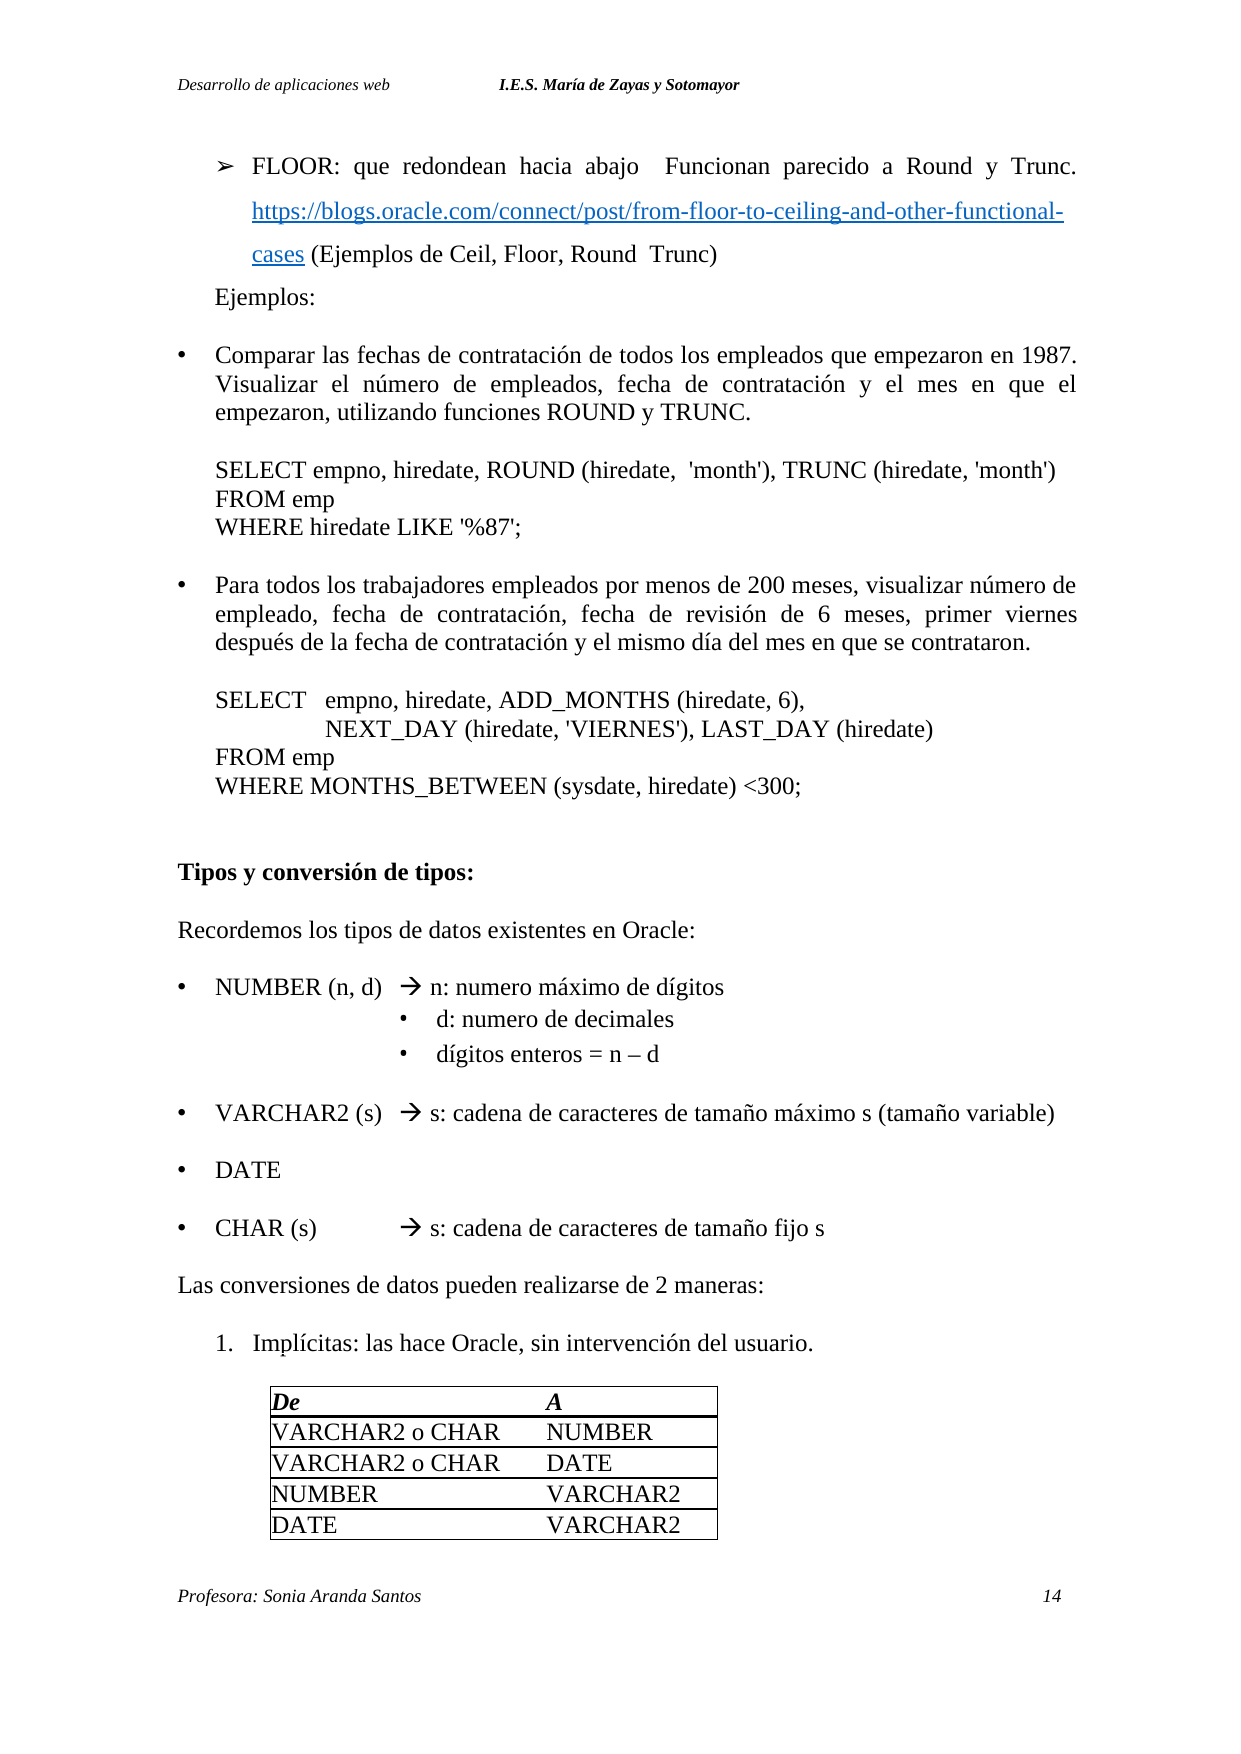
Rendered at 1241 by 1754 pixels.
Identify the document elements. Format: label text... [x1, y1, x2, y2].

list NUMBER (n, d) n: numero máximo de dígitos [177, 972, 1078, 1001]
list dígitos enteros = n – d [398, 1035, 1078, 1069]
text WHERE MONTHS_BETWEEN (sysdate, hiredate) <300; [215, 771, 1078, 800]
text FROM emp [215, 742, 1078, 771]
text NEXT_DAY (hiredate, 'VIERNES'), LAST_DAY (hiredate) [288, 714, 1078, 742]
list FLOOR: que redondean hacia abajo Funcionan parecido a Round y Trunc. https://blogs.oracle.com/connect/post/from-floor-to-ceiling-and-other-functional-cases (Ejemplos de Ceil, Floor, Round Trunc) [214, 148, 1078, 268]
text Las conversiones de datos pueden realizarse de 2 maneras: [177, 1271, 1078, 1299]
list CHAR (s) s: cadena de caracteres de tamaño fijo s [177, 1213, 1078, 1242]
text DATE VARCHAR2 [271, 1510, 717, 1539]
list Comparar las fechas de contratación de todos los empleados que empezaron en 1987. Visualizar el número de empleados, fecha de contratación y el mes en que el empezaron, utilizando funciones ROUND y TRUNC. [177, 340, 1078, 426]
text Ejemplos: [214, 282, 1078, 311]
text WHERE hiredate LIKE '%87'; [177, 512, 1078, 541]
list Para todos los trabajadores empleados por menos de 200 meses, visualizar número de empleado, fecha de contratación, fecha de revisión de 6 meses, primer viernes después de la fecha de contratación y el mismo día del mes en que se contrataron. [177, 570, 1078, 656]
list Implícitas: las hace Oracle, sin intervención del usuario. [215, 1328, 1078, 1357]
text NUMBER VARCHAR2 [271, 1479, 717, 1508]
text SELECT empno, hiredate, ROUND (hiredate, 'month'), TRUNC (hiredate, 'month') [215, 455, 1078, 484]
list d: numero de decimales [398, 1001, 1078, 1035]
text Recordemos los tipos de datos existentes en Oracle: [177, 915, 1078, 944]
list DATE [177, 1156, 1078, 1184]
text SELECT empno, hiredate, ADD_MONTHS (hiredate, 6), [215, 685, 1078, 714]
text Tipos y conversión de tipos: [177, 857, 1078, 886]
text FROM emp [177, 484, 1078, 512]
list VARCHAR2 (s) s: cadena de caracteres de tamaño máximo s (tamaño variable) [177, 1098, 1078, 1127]
text VARCHAR2 o CHAR NUMBER [271, 1418, 717, 1446]
text De A [271, 1387, 717, 1415]
text VARCHAR2 o CHAR DATE [271, 1448, 717, 1477]
